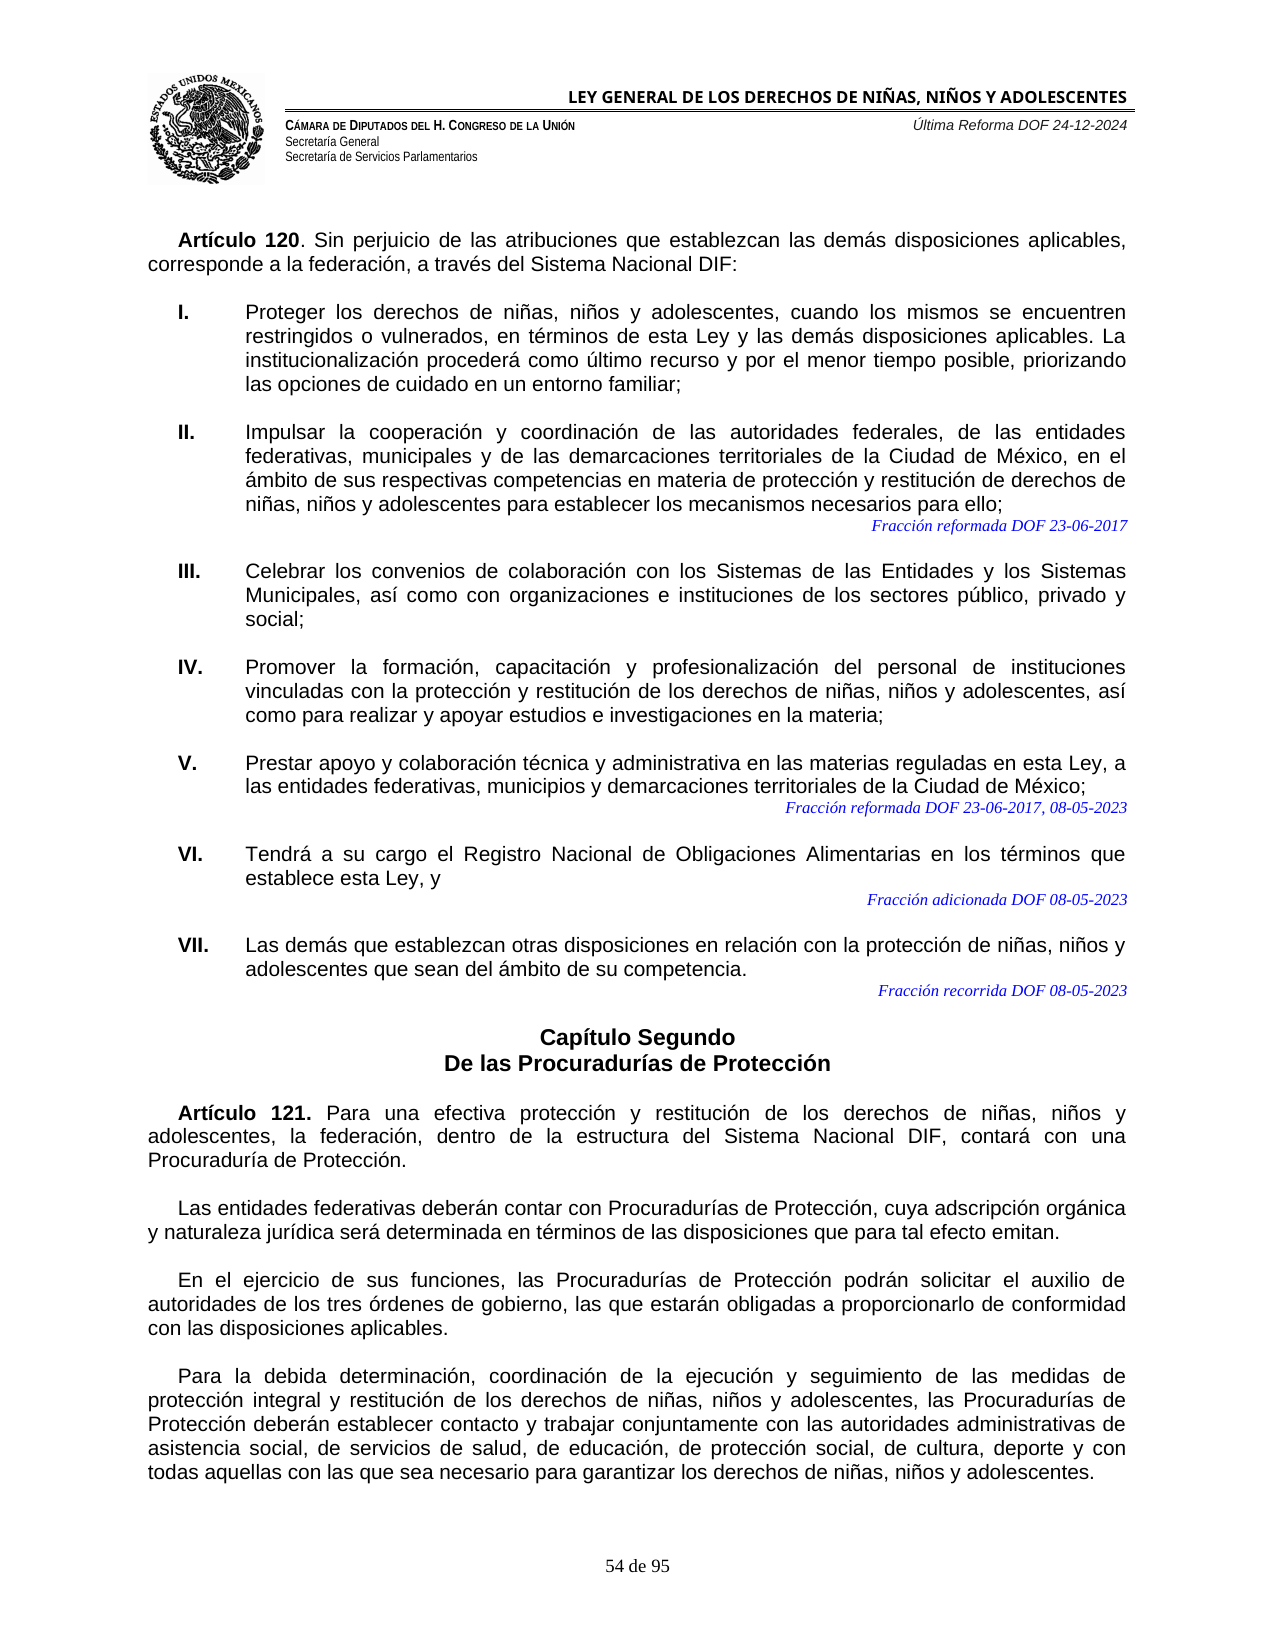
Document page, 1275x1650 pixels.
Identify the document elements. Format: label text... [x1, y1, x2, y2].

text En el ejercicio de sus funciones, las Procuradurías de Protección podrán solicitar el auxilio de autoridades de los tres órdenes de gobierno, las que estarán obligadas a proporcionarlo de conformidad con las disposiciones aplicables. [148, 1268, 1127, 1340]
text Artículo 120. Sin perjuicio de las atribuciones que establezcan las demás disposiciones aplicables, corresponde a la federación, a través del Sistema Nacional DIF: [148, 228, 1127, 276]
text II. Impulsar la cooperación y coordinación de las autoridades federales, de las entidades federativas, municipales y de las demarcaciones territoriales de la Ciudad de México, en el ámbito de sus respectivas competencias en materia de protección y restitución de derechos de niñas, niños y adolescentes para establecer los mecanismos necesarios para ello; [178, 420, 1127, 516]
text I. Proteger los derechos de niñas, niños y adolescentes, cuando los mismos se encuentren restringidos o vulnerados, en términos de esta Ley y las demás disposiciones aplicables. La institucionalización procederá como último recurso y por el menor tiempo posible, priorizando las opciones de cuidado en un entorno familiar; [178, 300, 1127, 396]
text Para la debida determinación, coordinación de la ejecución y seguimiento de las medidas de protección integral y restitución de los derechos de niñas, niños y adolescentes, las Procuradurías de Protección deberán establecer contacto y trabajar conjuntamente con las autoridades administrativas de asistencia social, de servicios de salud, de educación, de protección social, de cultura, deporte y con todas aquellas con las que sea necesario para garantizar los derechos de niñas, niños y adolescentes. [148, 1364, 1127, 1484]
text Las entidades federativas deberán contar con Procuradurías de Protección, cuya adscripción orgánica y naturaleza jurídica será determinada en términos de las disposiciones que para tal efecto emitan. [148, 1196, 1127, 1244]
text VI. Tendrá a su cargo el Registro Nacional de Obligaciones Alimentarias en los términos que establece esta Ley, y [178, 842, 1127, 889]
text Fracción reformada DOF 23-06-2017, 08-05-2023 [148, 798, 1127, 817]
text Fracción recorrida DOF 08-05-2023 [148, 981, 1127, 1000]
text Fracción adicionada DOF 08-05-2023 [148, 889, 1127, 909]
text Fracción reformada DOF 23-06-2017 [148, 516, 1127, 535]
text V. Prestar apoyo y colaboración técnica y administrativa en las materias reguladas en esta Ley, a las entidades federativas, municipios y demarcaciones territoriales de la Ciudad de México; [178, 750, 1127, 798]
text III. Celebrar los convenios de colaboración con los Sistemas de las Entidades y los Sistemas Municipales, así como con organizaciones e instituciones de los sectores público, privado y social; [178, 559, 1127, 631]
text VII. Las demás que establezcan otras disposiciones en relación con la protección de niñas, niños y adolescentes que sean del ámbito de su competencia. [178, 933, 1127, 981]
text Artículo 121. Para una efectiva protección y restitución de los derechos de niñas, niños y adolescentes, la federación, dentro de la estructura del Sistema Nacional DIF, contará con una Procuraduría de Protección. [148, 1100, 1127, 1172]
text De las Procuradurías de Protección [148, 1050, 1127, 1076]
text Capítulo Segundo [148, 1024, 1127, 1050]
text IV. Promover la formación, capacitación y profesionalización del personal de instituciones vinculadas con la protección y restitución de los derechos de niñas, niños y adolescentes, así como para realizar y apoyar estudios e investigaciones en la materia; [178, 654, 1127, 726]
